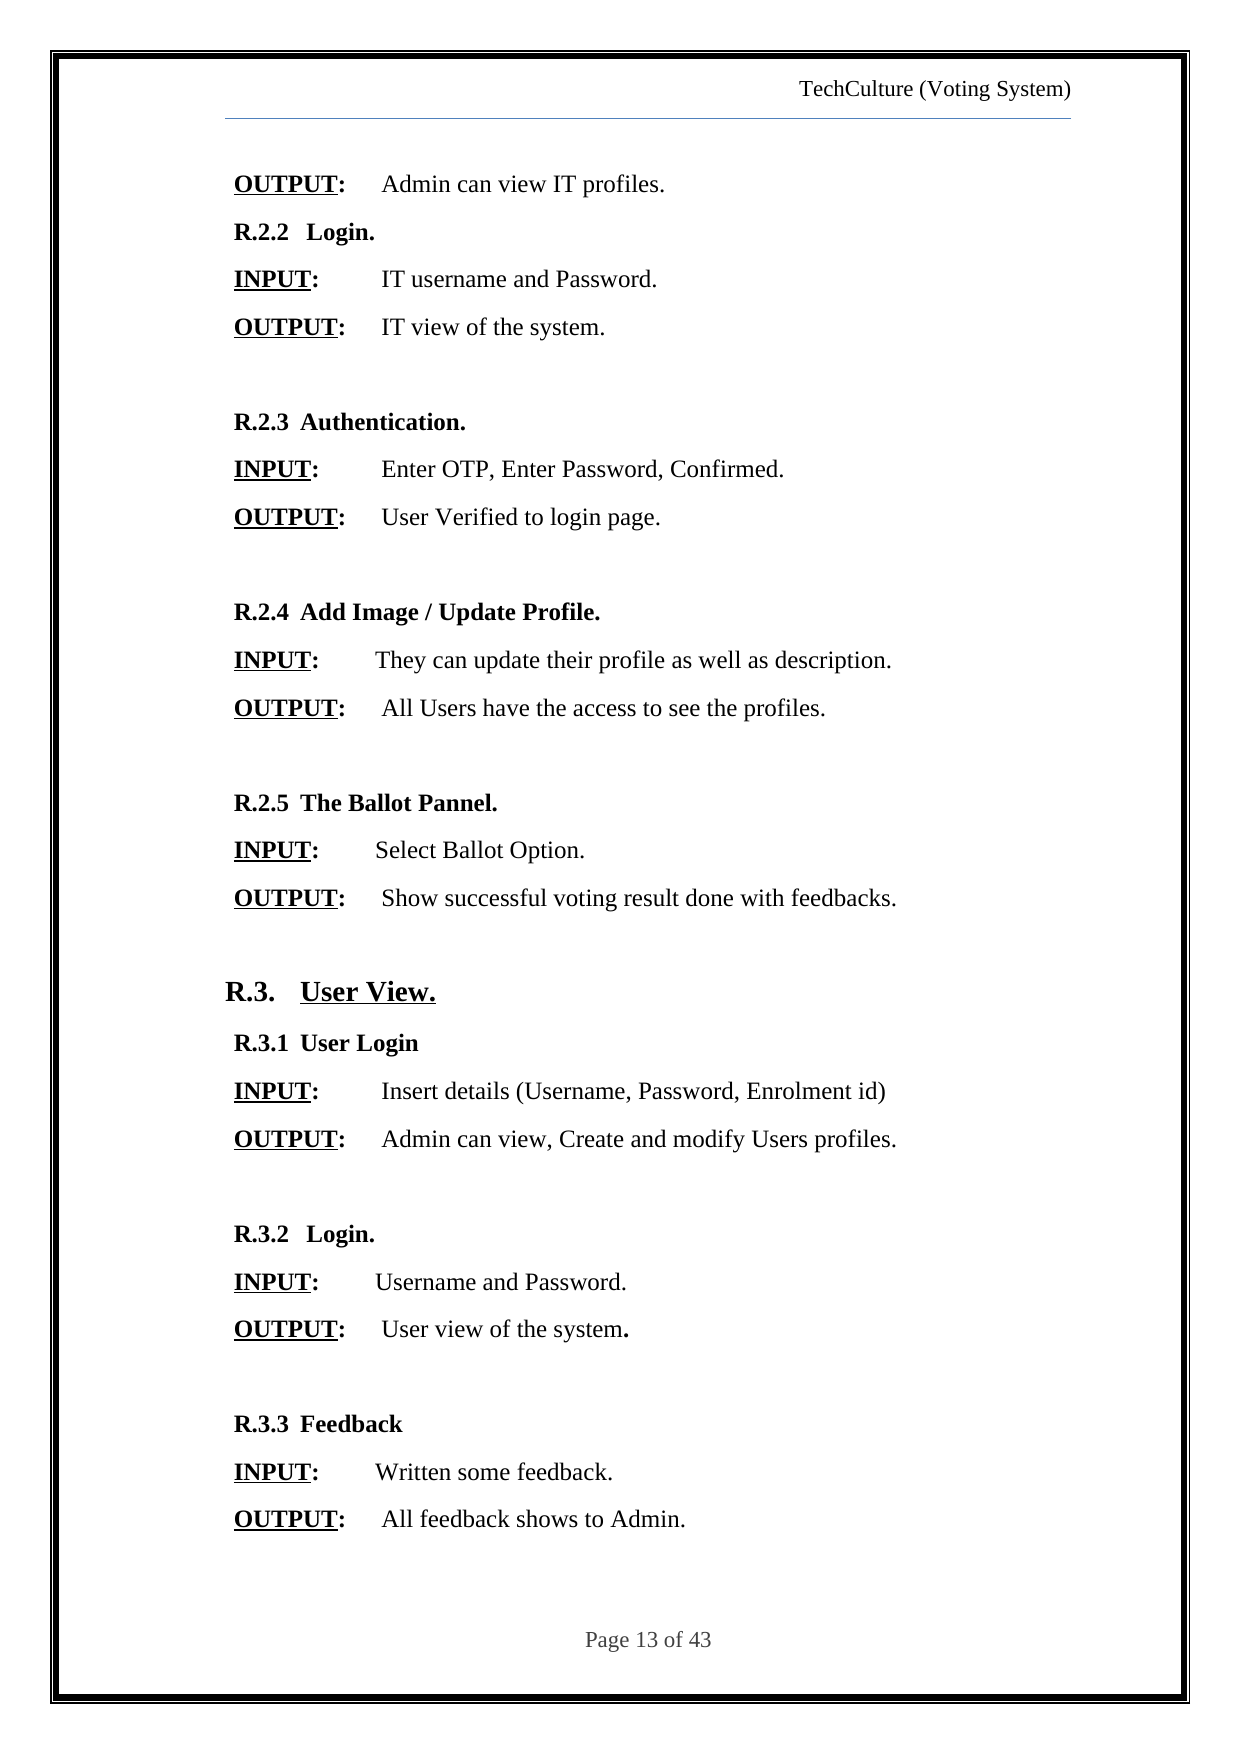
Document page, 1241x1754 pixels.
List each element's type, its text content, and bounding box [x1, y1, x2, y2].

list OUTPUT: Admin can view IT profiles. [233, 169, 1071, 198]
list OUTPUT: Admin can view, Create and modify Users profiles. [233, 1124, 1071, 1152]
list OUTPUT: All Users have the access to see the profiles. [233, 693, 1071, 721]
list INPUT: They can update their profile as well as description. [233, 645, 1071, 674]
list R.3.3 Feedback [233, 1409, 1071, 1438]
list OUTPUT: User view of the system. [233, 1314, 1071, 1343]
text R.3. User View. [225, 974, 1071, 1007]
list INPUT: Select Ballot Option. [233, 835, 1071, 864]
list OUTPUT: Show successful voting result done with feedbacks. [233, 883, 1071, 912]
list R.2.3 Authentication. [233, 407, 1071, 436]
list OUTPUT: IT view of the system. [233, 312, 1071, 341]
list R.2.4 Add Image / Update Profile. [233, 597, 1071, 626]
list INPUT: IT username and Password. [233, 264, 1071, 293]
list OUTPUT: User Verified to login page. [233, 502, 1071, 531]
list INPUT: Insert details (Username, Password, Enrolment id) [233, 1076, 1071, 1105]
list INPUT: Written some feedback. [233, 1457, 1071, 1486]
list OUTPUT: All feedback shows to Admin. [233, 1504, 1071, 1533]
list R.3.2 Login. [233, 1219, 1071, 1248]
list R.3.1 User Login [233, 1028, 1071, 1057]
list INPUT: Username and Password. [233, 1267, 1071, 1295]
list INPUT: Enter OTP, Enter Password, Confirmed. [233, 454, 1071, 483]
list R.2.2 Login. [233, 217, 1071, 245]
list R.2.5 The Ballot Pannel. [233, 788, 1071, 817]
